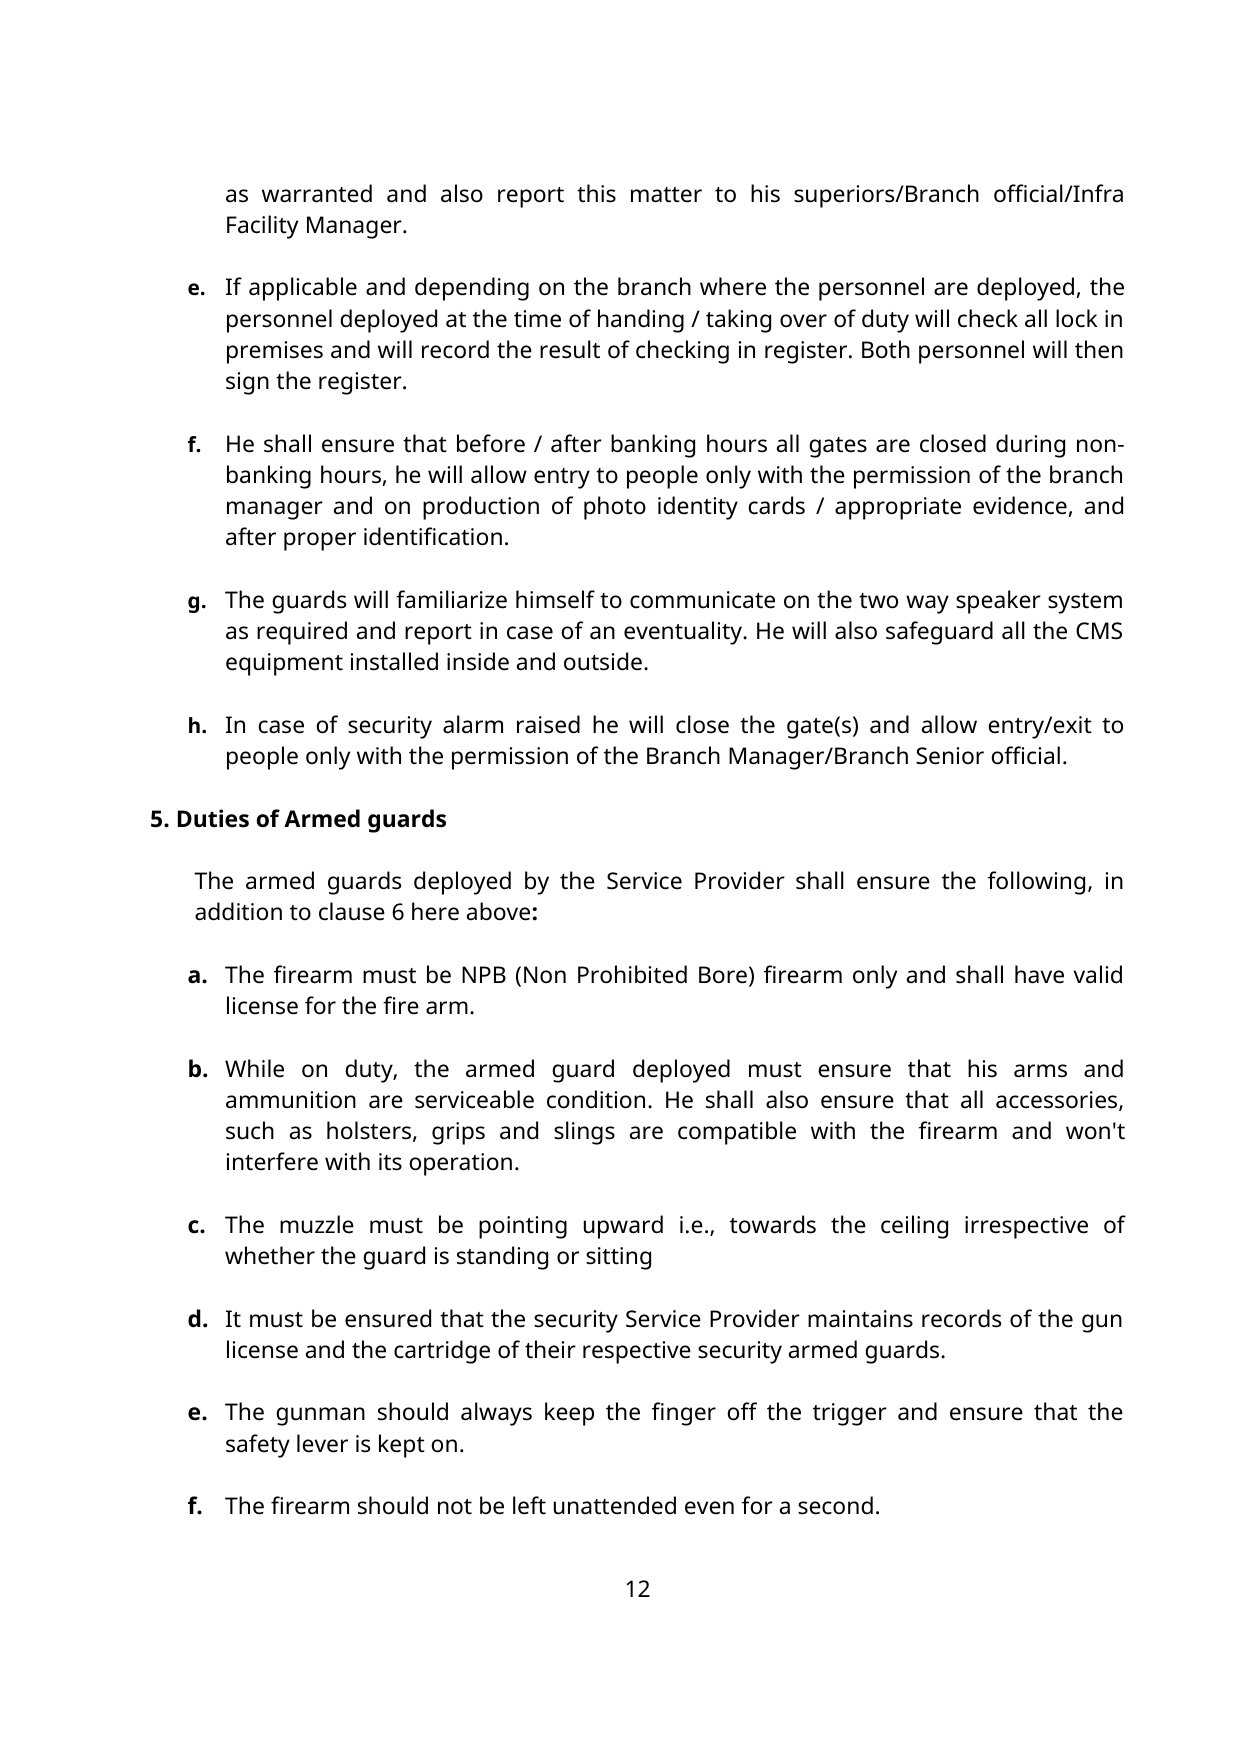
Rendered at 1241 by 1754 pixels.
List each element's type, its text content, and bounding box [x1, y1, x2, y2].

list In case of security alarm raised he will close the gate(s) and allow entry/exit to people only with the permission of the Branch Manager/Branch Senior official. [187, 709, 1125, 771]
list If applicable and depending on the branch where the personnel are deployed, the personnel deployed at the time of handing / taking over of duty will check all lock in premises and will record the result of checking in register. Both personnel will then sign the register. [187, 271, 1125, 396]
list He shall ensure that before / after banking hours all gates are closed during non-banking hours, he will allow entry to people only with the permission of the branch manager and on production of photo identity cards / appropriate evidence, and after proper identification. [187, 427, 1125, 552]
list The muzzle must be pointing upward i.e., towards the ceiling irrespective of whether the guard is standing or sitting [187, 1209, 1125, 1271]
list 5. Duties of Armed guards [150, 802, 1125, 834]
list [187, 177, 1125, 240]
list The firearm should not be left unattended even for a second. [225, 1490, 1125, 1521]
list The firearm must be NPB (Non Prohibited Bore) firearm only and shall have valid license for the fire arm. [187, 959, 1125, 1021]
list It must be ensured that the security Service Provider maintains records of the gun license and the cartridge of their respective security armed guards. [187, 1302, 1125, 1365]
list While on duty, the armed guard deployed must ensure that his arms and ammunition are serviceable condition. He shall also ensure that all accessories, such as holsters, grips and slings are compatible with the firearm and won't interfere with its operation. [187, 1052, 1125, 1177]
list The armed guards deployed by the Service Provider shall ensure the following, in addition to clause 6 here above: [194, 865, 1125, 927]
list The guards will familiarize himself to communicate on the two way speaker system as required and report in case of an eventuality. He will also safeguard all the CMS equipment installed inside and outside. [187, 584, 1125, 677]
list The gunman should always keep the finger off the trigger and ensure that the safety lever is kept on. [187, 1396, 1125, 1459]
